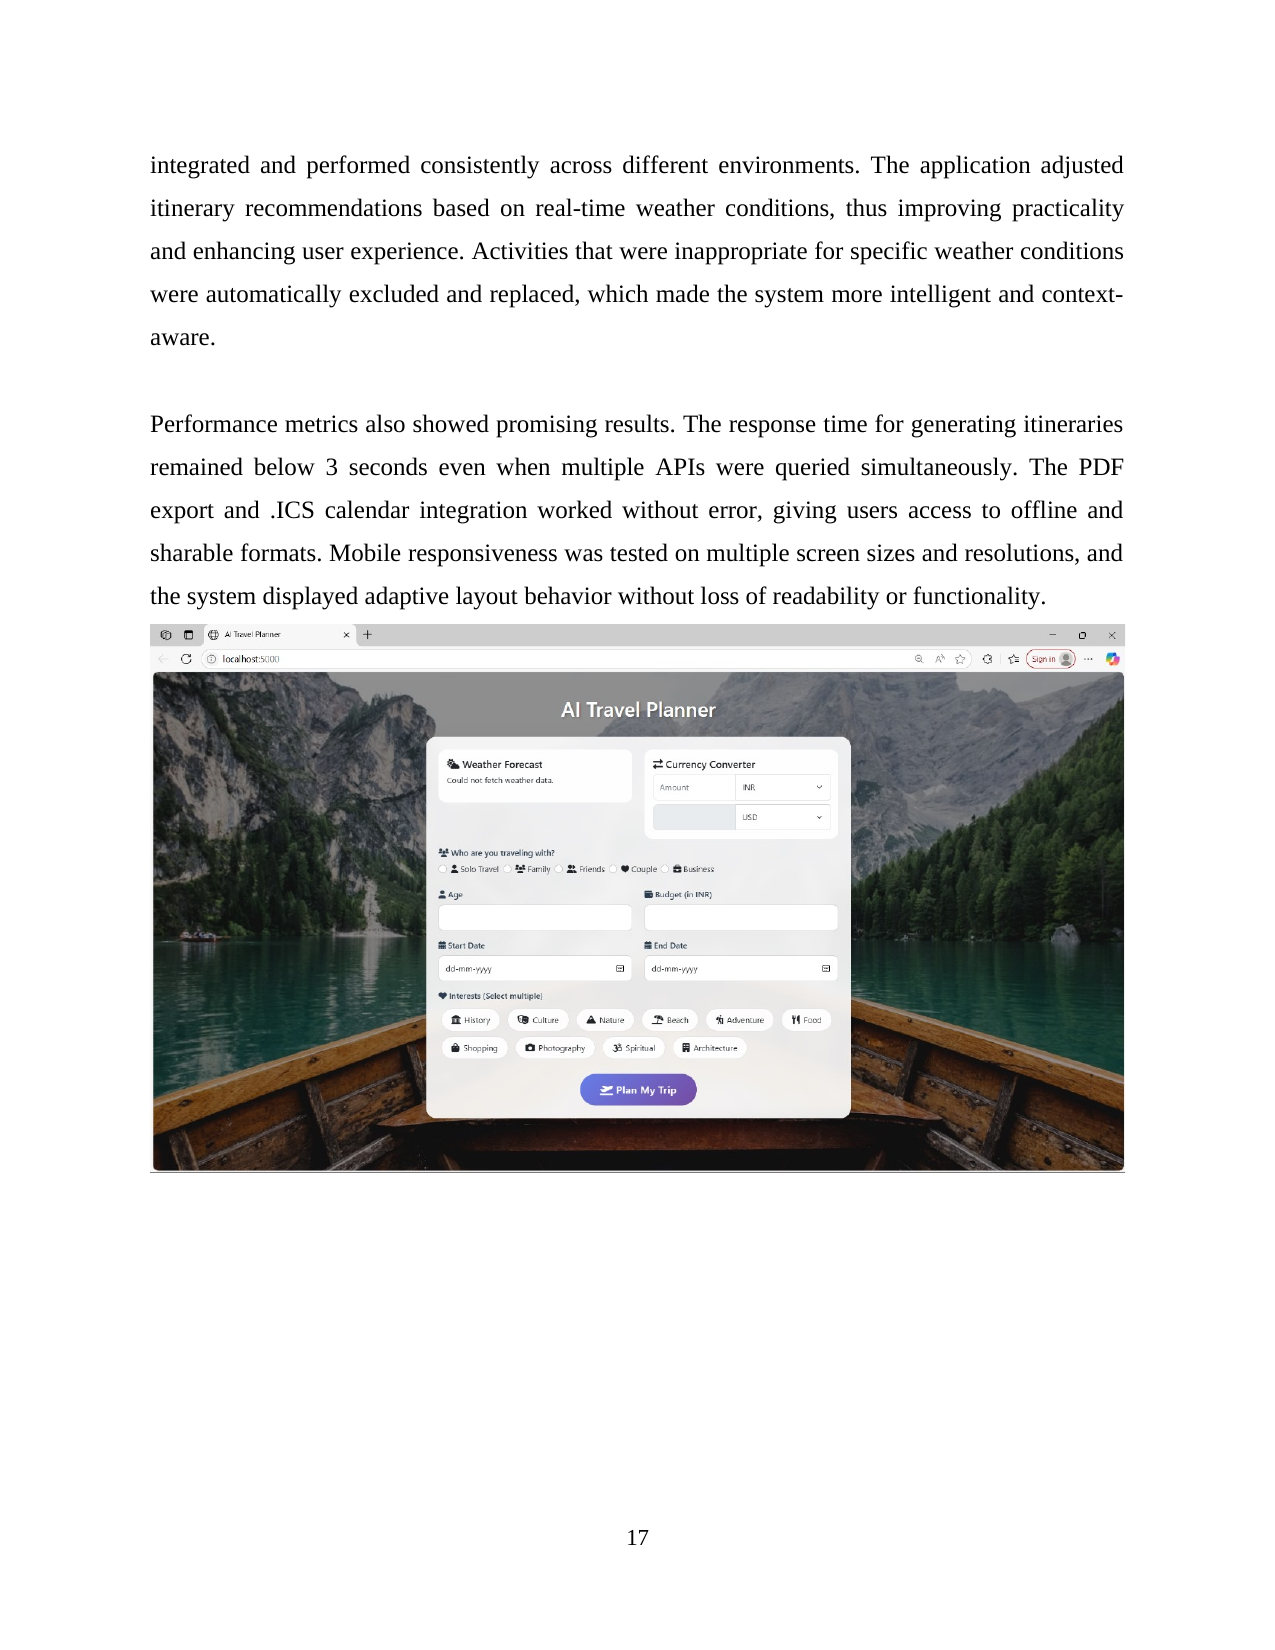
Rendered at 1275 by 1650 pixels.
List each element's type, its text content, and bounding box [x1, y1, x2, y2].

picture [150, 624, 1125, 1173]
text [150, 150, 1125, 351]
text Performance metrics also showed promising results. The response time for generating itineraries remained below 3 seconds even when multiple APIs were queried simultaneously. The PDF export and .ICS calendar integration worked without error, giving users access to offline and sharable formats. Mobile responsiveness was tested on multiple screen sizes and resolutions, and the system displayed adaptive layout behavior without loss of readability or functionality. [150, 409, 1125, 610]
